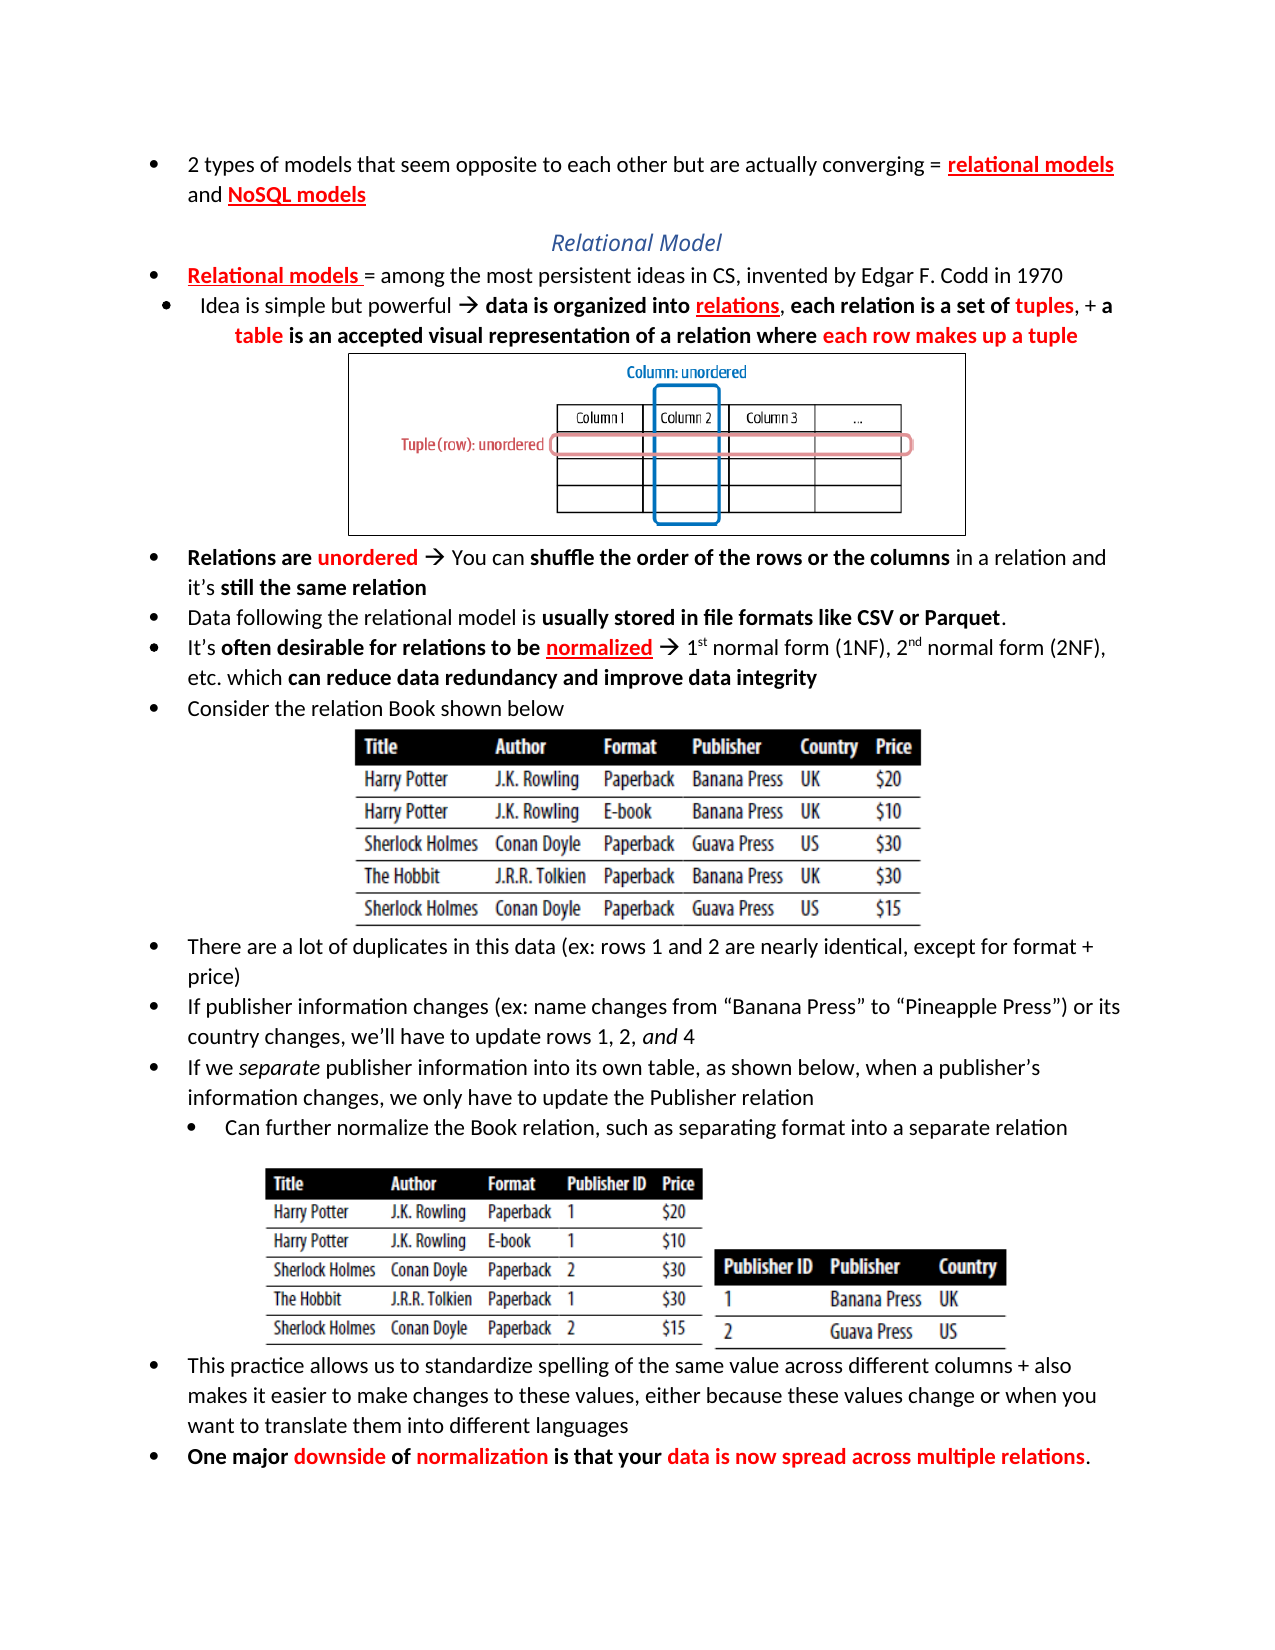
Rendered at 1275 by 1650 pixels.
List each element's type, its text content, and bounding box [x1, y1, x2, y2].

list It’s often desirable for relations to be normalized 1st normal form (1NF), 2nd normal form (2NF), etc. which can reduce data redundancy and improve data integrity [150, 633, 1125, 691]
subtitle Relational Model [150, 227, 1125, 258]
list If we separate publisher information into its own table, as shown below, when a publisher’s information changes, we only have to update the Publisher relation [150, 1053, 1125, 1111]
picture [350, 723, 925, 930]
list 2 types of models that seem opposite to each other but are actually converging = relational models and NoSQL models [150, 150, 1125, 208]
list Data following the relational model is usually stored in file formats like CSV or Parquet. [150, 603, 1125, 631]
list Consider the relation Book shown below [150, 694, 1125, 722]
list If publisher information changes (ex: name changes from “Banana Press” to “Pineapple Press”) or its country changes, we’ll have to update rows 1, 2, and 4 [150, 992, 1125, 1051]
picture [262, 1160, 1013, 1352]
list One major downside of normalization is that your data is now spread across multiple relations. [150, 1442, 1125, 1470]
list Relations are unordered You can shuffle the order of the rows or the columns in a relation and it’s still the same relation [150, 543, 1125, 601]
list Relational models = among the most persistent ideas in CS, invented by Edgar F. Codd in 1970 [150, 261, 1125, 289]
list Can further normalize the Book relation, such as separating format into a separate relation [187, 1113, 1125, 1141]
list There are a lot of duplicates in this data (ex: rows 1 and 2 are nearly identical, except for format + price) [150, 932, 1125, 990]
list This practice allows us to standardize spelling of the same value across different columns + also makes it easier to make changes to these values, either because these values change or when you want to translate them into different languages [150, 1351, 1125, 1440]
picture [341, 351, 972, 541]
